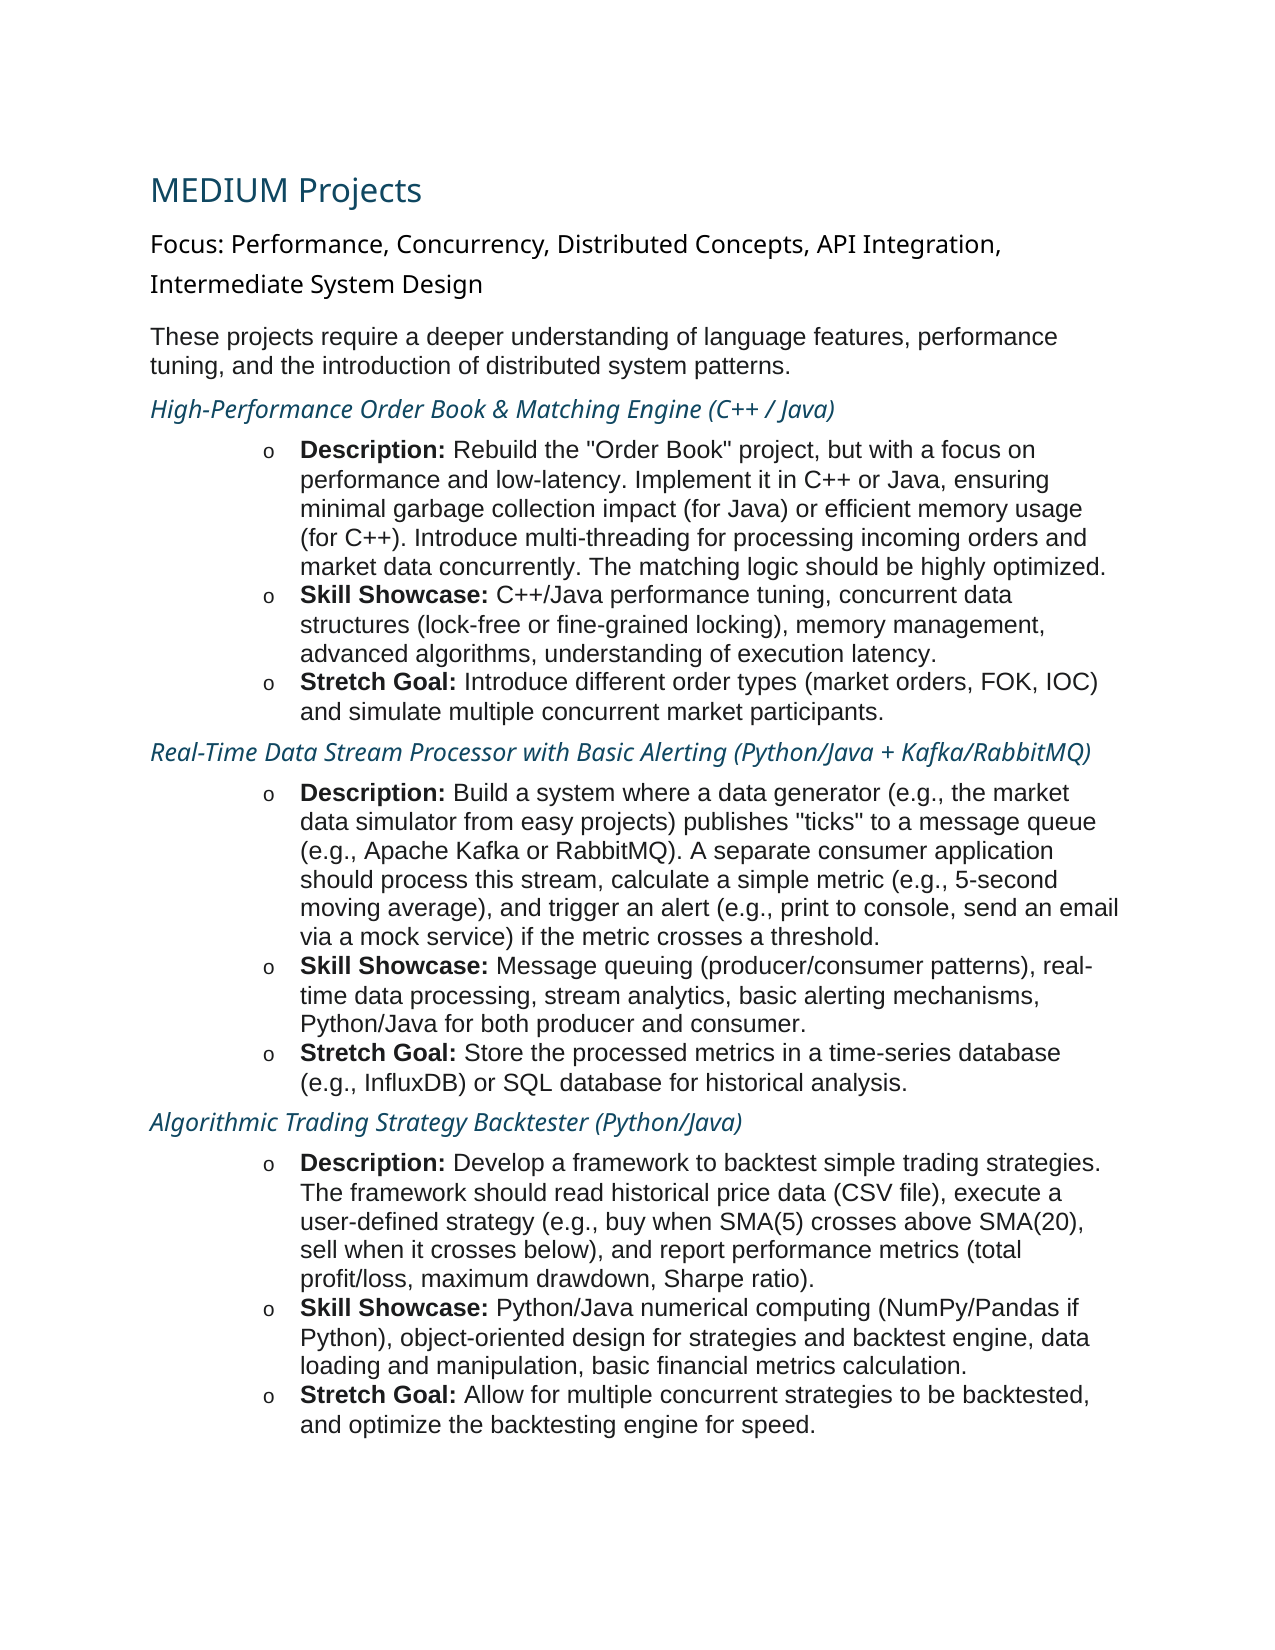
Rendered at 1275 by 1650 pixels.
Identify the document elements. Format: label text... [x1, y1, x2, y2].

text Focus: Performance, Concurrency, Distributed Concepts, API Integration, Intermediate System Design [150, 227, 1125, 300]
list Skill Showcase: Message queuing (producer/consumer patterns), real-time data processing, stream analytics, basic alerting mechanisms, Python/Java for both producer and consumer. [262, 951, 1125, 1038]
text These projects require a deeper understanding of language features, performance tuning, and the introduction of distributed system patterns. [150, 322, 1125, 380]
list Stretch Goal: Store the processed metrics in a time-series database (e.g., InfluxDB) or SQL database for historical analysis. [262, 1038, 1125, 1097]
subtitle Algorithmic Trading Strategy Backtester (Python/Java) [150, 1105, 1125, 1139]
list Description: Develop a framework to backtest simple trading strategies. The framework should read historical price data (CSV file), execute a user-defined strategy (e.g., buy when SMA(5) crosses above SMA(20), sell when it crosses below), and report performance metrics (total profit/loss, maximum drawdown, Sharpe ratio). [262, 1148, 1125, 1293]
list Stretch Goal: Introduce different order types (market orders, FOK, IOC) and simulate multiple concurrent market participants. [262, 667, 1125, 726]
subtitle High-Performance Order Book & Matching Engine (C++ / Java) [150, 392, 1125, 426]
list Skill Showcase: Python/Java numerical computing (NumPy/Pandas if Python), object-oriented design for strategies and backtest engine, data loading and manipulation, basic financial metrics calculation. [262, 1293, 1125, 1380]
list Stretch Goal: Allow for multiple concurrent strategies to be backtested, and optimize the backtesting engine for speed. [262, 1380, 1125, 1438]
list Description: Build a system where a data generator (e.g., the market data simulator from easy projects) publishes "ticks" to a message queue (e.g., Apache Kafka or RabbitMQ). A separate consumer application should process this stream, calculate a simple metric (e.g., 5-second moving average), and trigger an alert (e.g., print to console, send an email via a mock service) if the metric crosses a threshold. [262, 777, 1125, 951]
list Skill Showcase: C++/Java performance tuning, concurrent data structures (lock-free or fine-grained locking), memory management, advanced algorithms, understanding of execution latency. [262, 580, 1125, 667]
list Description: Rebuild the "Order Book" project, but with a focus on performance and low-latency. Implement it in C++ or Java, ensuring minimal garbage collection impact (for Java) or efficient memory usage (for C++). Introduce multi-threading for processing incoming orders and market data concurrently. The matching logic should be highly optimized. [262, 436, 1125, 580]
subtitle MEDIUM Projects [150, 167, 1125, 212]
subtitle Real-Time Data Stream Processor with Basic Alerting (Python/Java + Kafka/RabbitMQ) [150, 734, 1125, 768]
